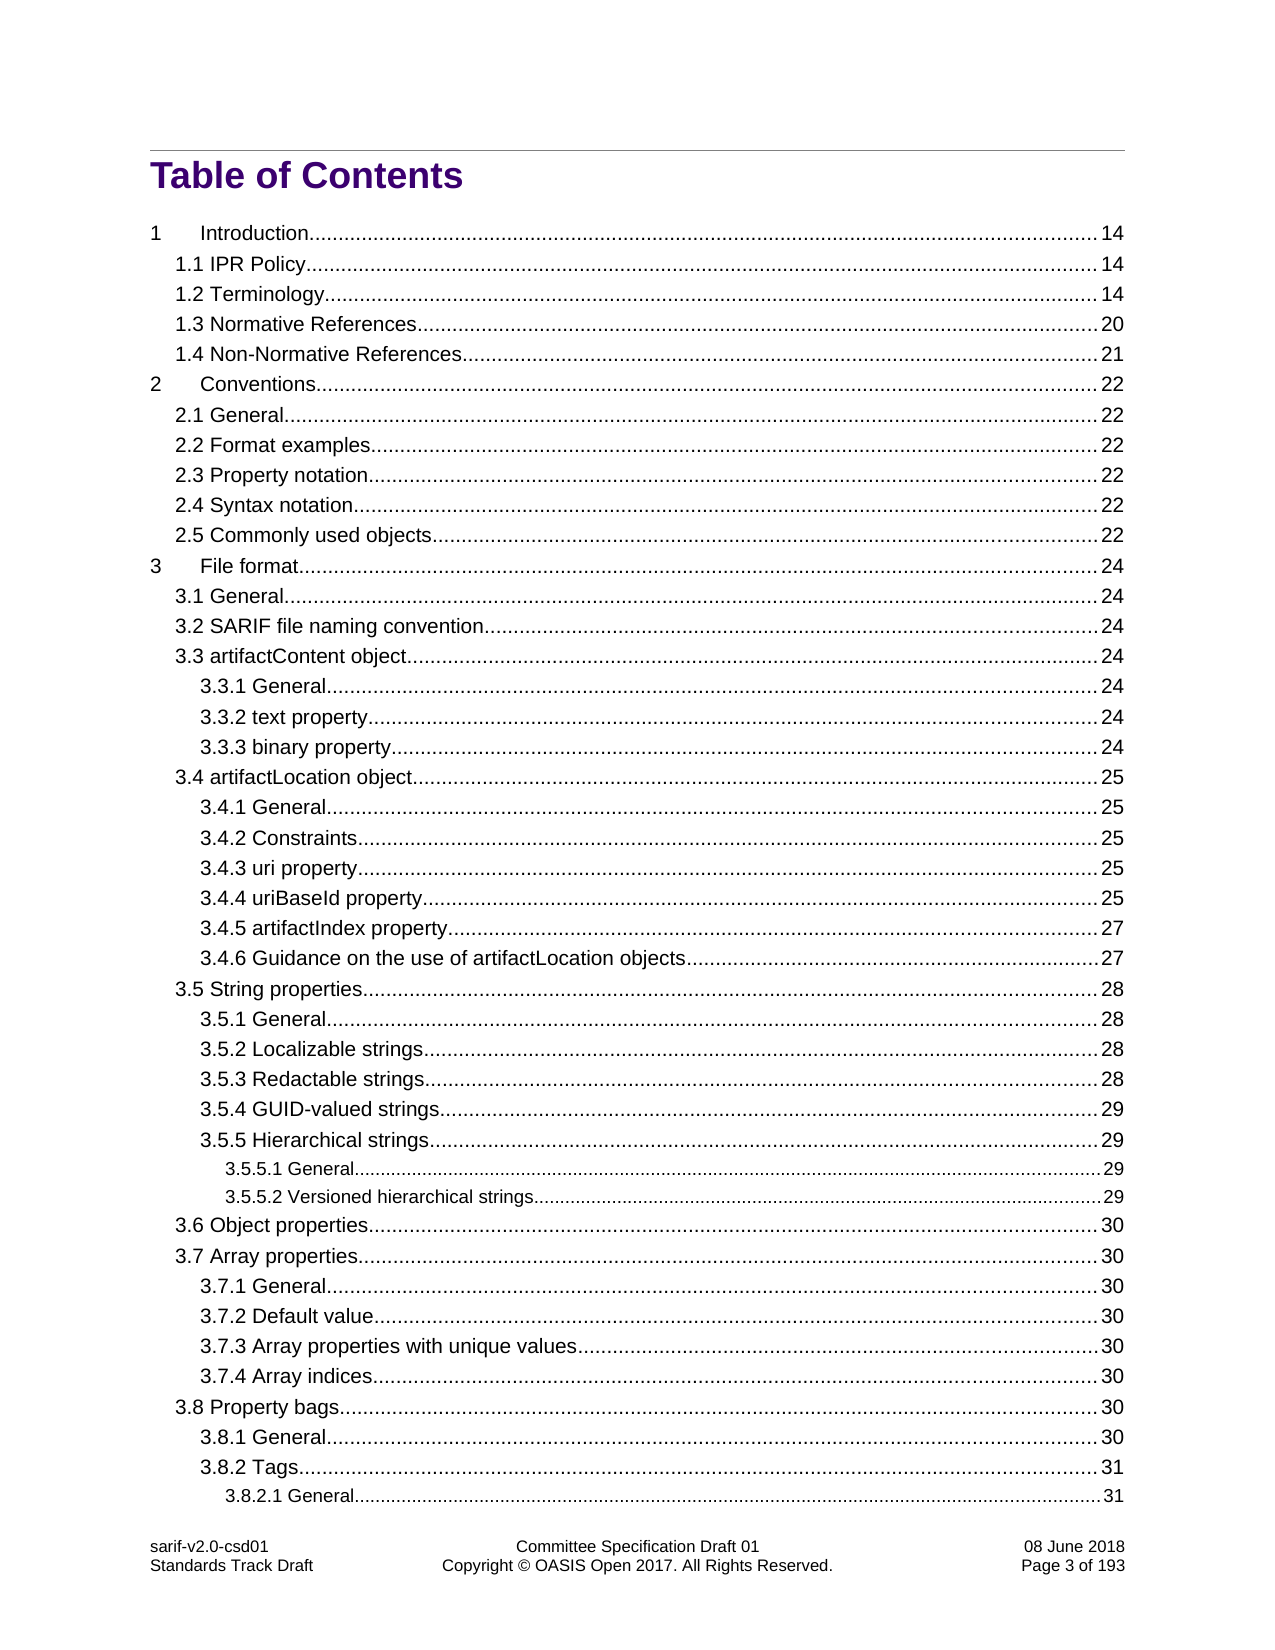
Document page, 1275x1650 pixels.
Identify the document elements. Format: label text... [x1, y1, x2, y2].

text 3.5.5 Hierarchical strings 29 [200, 1127, 1125, 1151]
text 1.2 Terminology 14 [175, 282, 1125, 306]
text Table of Contents [150, 151, 1125, 196]
text 3.8.2.1 General 31 [225, 1485, 1125, 1507]
text 3.5.3 Redactable strings 28 [200, 1067, 1125, 1091]
text 3.8.2 Tags 31 [200, 1455, 1125, 1479]
text 2.4 Syntax notation 22 [175, 493, 1125, 517]
text 3 File format 24 [150, 553, 1125, 577]
text 2.5 Commonly used objects 22 [175, 523, 1125, 547]
text 2.3 Property notation 22 [175, 463, 1125, 487]
text 3.8.1 General 30 [200, 1425, 1125, 1449]
text 1.1 IPR Policy 14 [175, 251, 1125, 275]
text 3.5.2 Localizable strings 28 [200, 1037, 1125, 1061]
text 3.3 artifactContent object 24 [175, 644, 1125, 668]
text 3.3.3 binary property 24 [200, 735, 1125, 759]
text 3.4.1 General 25 [200, 795, 1125, 819]
text 3.5 String properties 28 [175, 976, 1125, 1000]
text 1.4 Non-Normative References 21 [175, 342, 1125, 366]
text 3.4.3 uri property 25 [200, 856, 1125, 879]
text 3.4.4 uriBaseId property 25 [200, 886, 1125, 910]
text 3.4.6 Guidance on the use of artifactLocation objects 27 [200, 946, 1125, 970]
text 3.7.2 Default value 30 [200, 1304, 1125, 1328]
text 2.2 Format examples 22 [175, 433, 1125, 457]
text 3.4.5 artifactIndex property 27 [200, 916, 1125, 940]
text 3.3.2 text property 24 [200, 704, 1125, 728]
text 3.7.3 Array properties with unique values 30 [200, 1334, 1125, 1358]
text 3.6 Object properties 30 [175, 1213, 1125, 1237]
text 2 Conventions 22 [150, 372, 1125, 396]
text 3.4.2 Constraints 25 [200, 825, 1125, 849]
text 3.5.4 GUID-valued strings 29 [200, 1097, 1125, 1121]
text 3.7.1 General 30 [200, 1274, 1125, 1298]
text 2.1 General 22 [175, 402, 1125, 426]
text 1 Introduction 14 [150, 221, 1125, 245]
text 3.2 SARIF file naming convention 24 [175, 614, 1125, 638]
text 3.5.1 General 28 [200, 1007, 1125, 1031]
text 3.7 Array properties 30 [175, 1243, 1125, 1267]
text 3.5.5.1 General 29 [225, 1158, 1125, 1179]
text 3.5.5.2 Versioned hierarchical strings 29 [225, 1186, 1125, 1207]
text 3.8 Property bags 30 [175, 1394, 1125, 1418]
text 3.1 General 24 [175, 584, 1125, 608]
text 3.4 artifactLocation object 25 [175, 765, 1125, 789]
text 3.7.4 Array indices 30 [200, 1364, 1125, 1388]
text 1.3 Normative References 20 [175, 312, 1125, 336]
text 3.3.1 General 24 [200, 674, 1125, 698]
